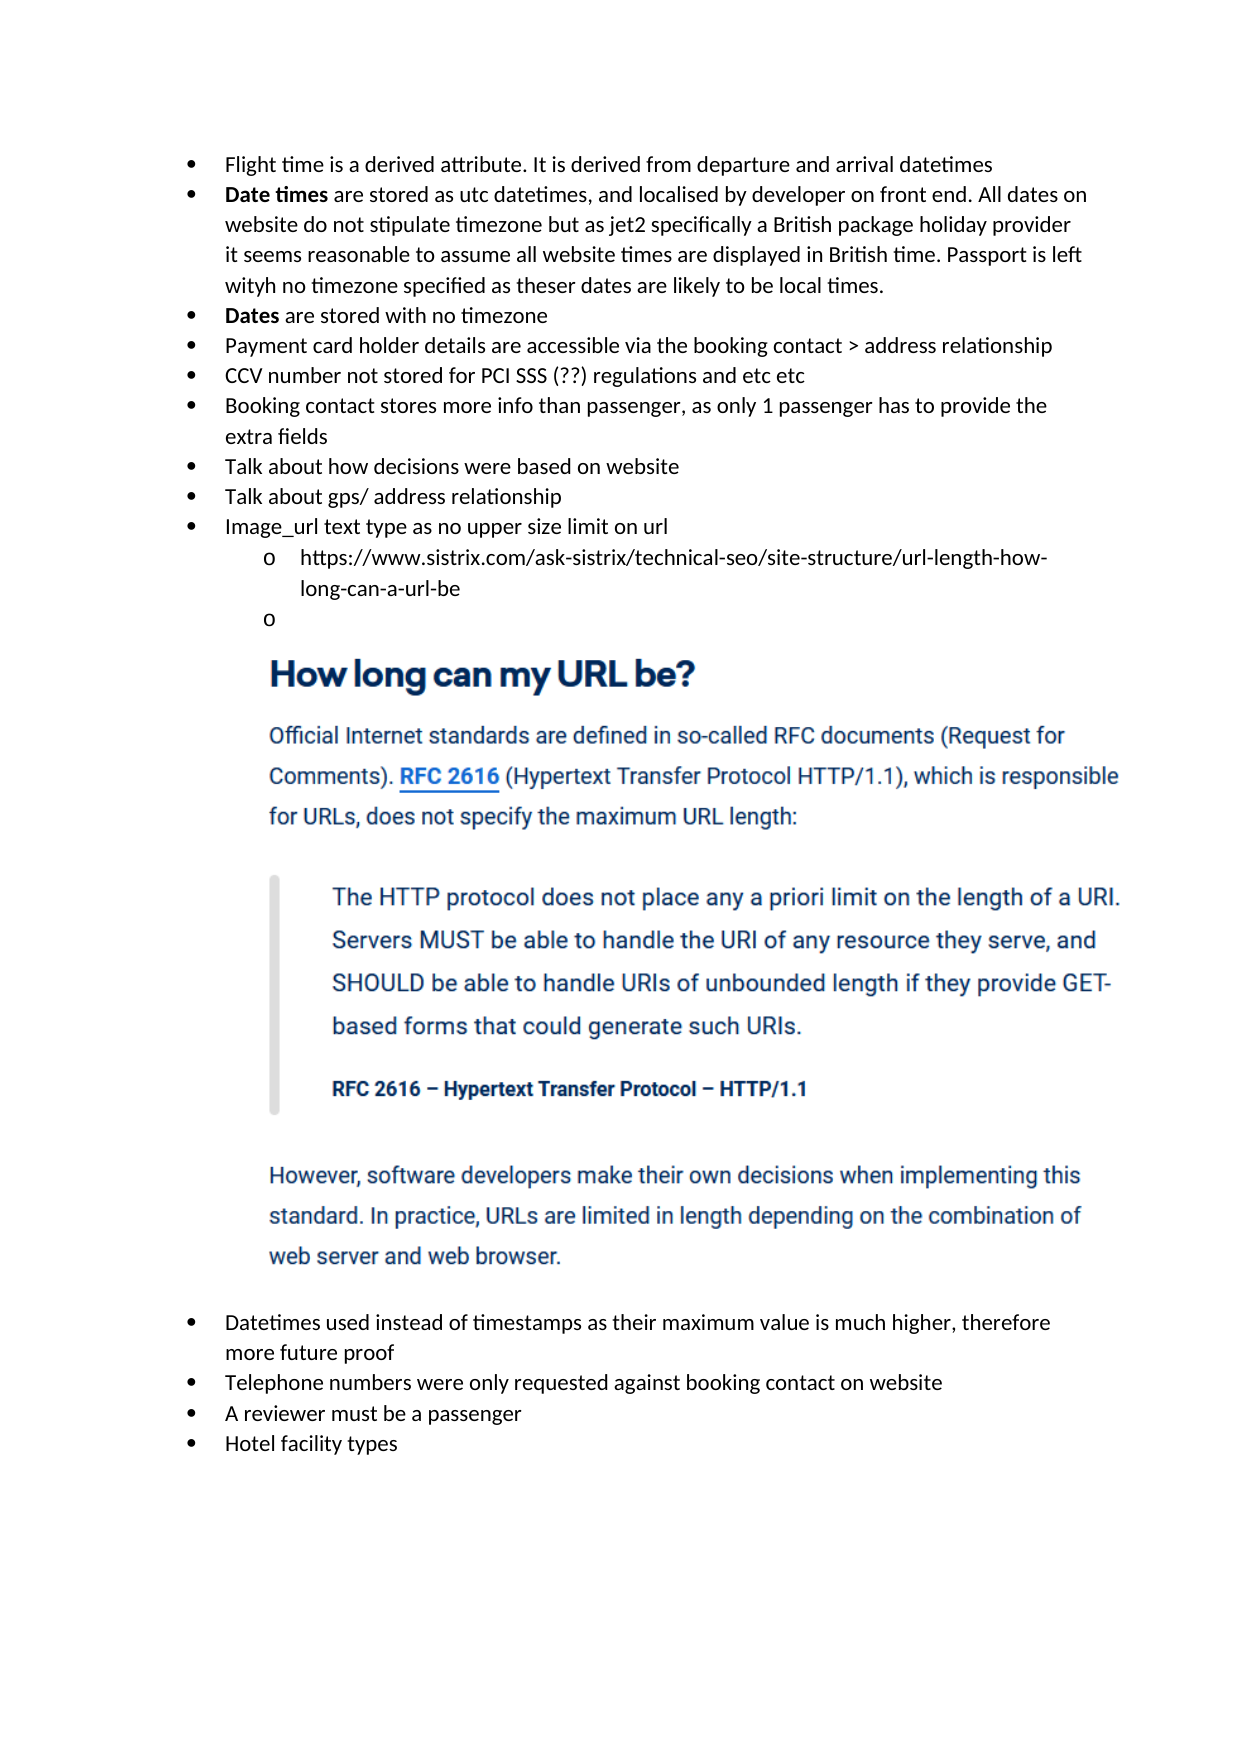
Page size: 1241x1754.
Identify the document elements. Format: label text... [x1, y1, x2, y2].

picture [262, 635, 1203, 1306]
list Talk about gps/ address relationship [187, 482, 1090, 510]
list Dates are stored with no timezone [187, 301, 1090, 329]
list Hotel facility types [187, 1429, 1090, 1457]
list Datetimes used instead of timestamps as their maximum value is much higher, therefore more future proof [187, 1308, 1090, 1366]
list Talk about how decisions were based on website [187, 452, 1090, 480]
list A reviewer must be a passenger [187, 1399, 1090, 1427]
list Flight time is a derived attribute. It is derived from departure and arrival datetimes [187, 150, 1090, 178]
list https://www.sistrix.com/ask-sistrix/technical-seo/site-structure/url-length-how-long-can-a-url-be [262, 543, 1090, 602]
list CCV number not stored for PCI SSS (??) regulations and etc etc [187, 361, 1090, 389]
list Image_url text type as no upper size limit on url [187, 512, 1090, 541]
list Payment card holder details are accessible via the booking contact > address relationship [187, 331, 1090, 359]
list Date times are stored as utc datetimes, and localised by developer on front end. All dates on website do not stipulate timezone but as jet2 specifically a British package holiday provider it seems reasonable to assume all website times are displayed in British time. Passport is left wityh no timezone specified as theser dates are likely to be local times. [187, 180, 1090, 299]
list Booking contact stores more info than passenger, as only 1 passenger has to provide the extra fields [187, 392, 1090, 450]
list Telephone numbers were only requested against booking contact on website [187, 1368, 1090, 1396]
